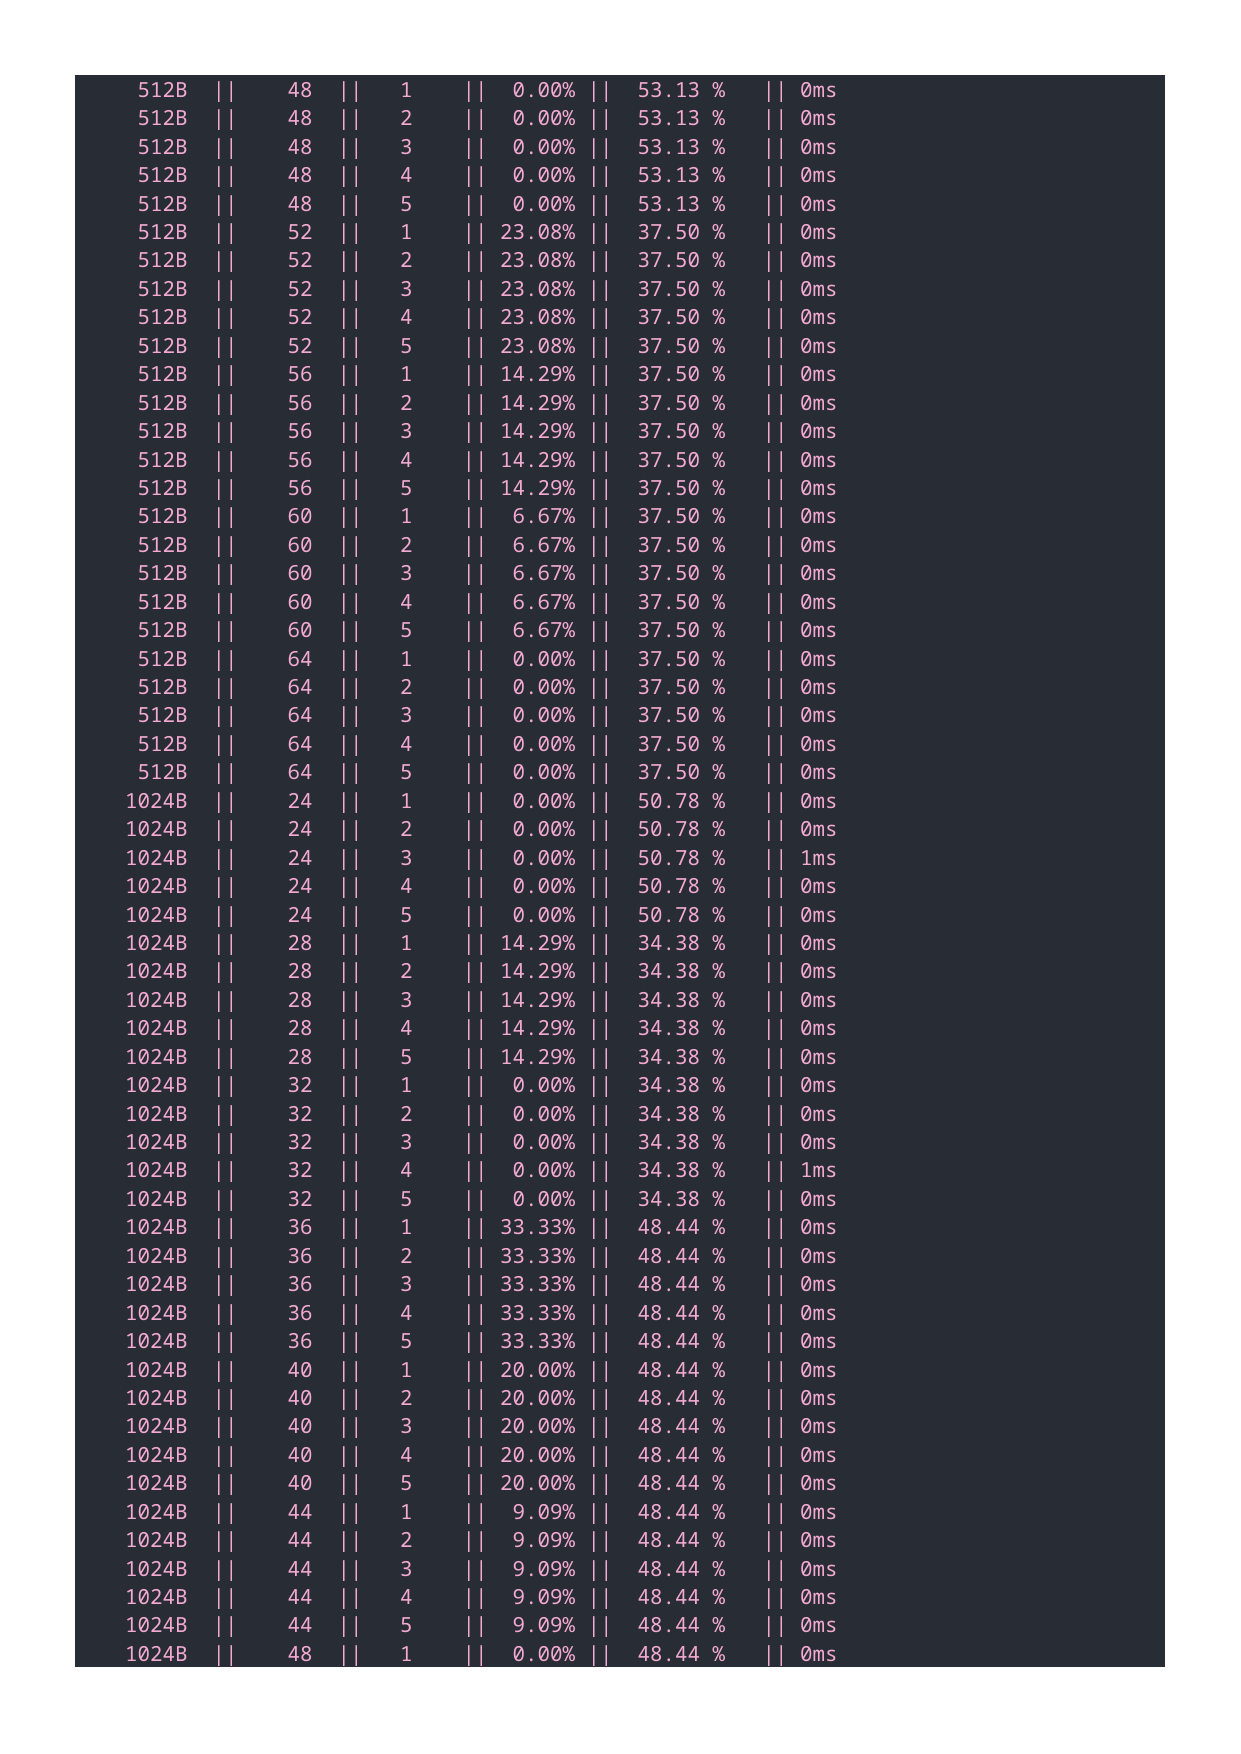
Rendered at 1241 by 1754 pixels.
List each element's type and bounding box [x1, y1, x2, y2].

text [75, 75, 1165, 1667]
